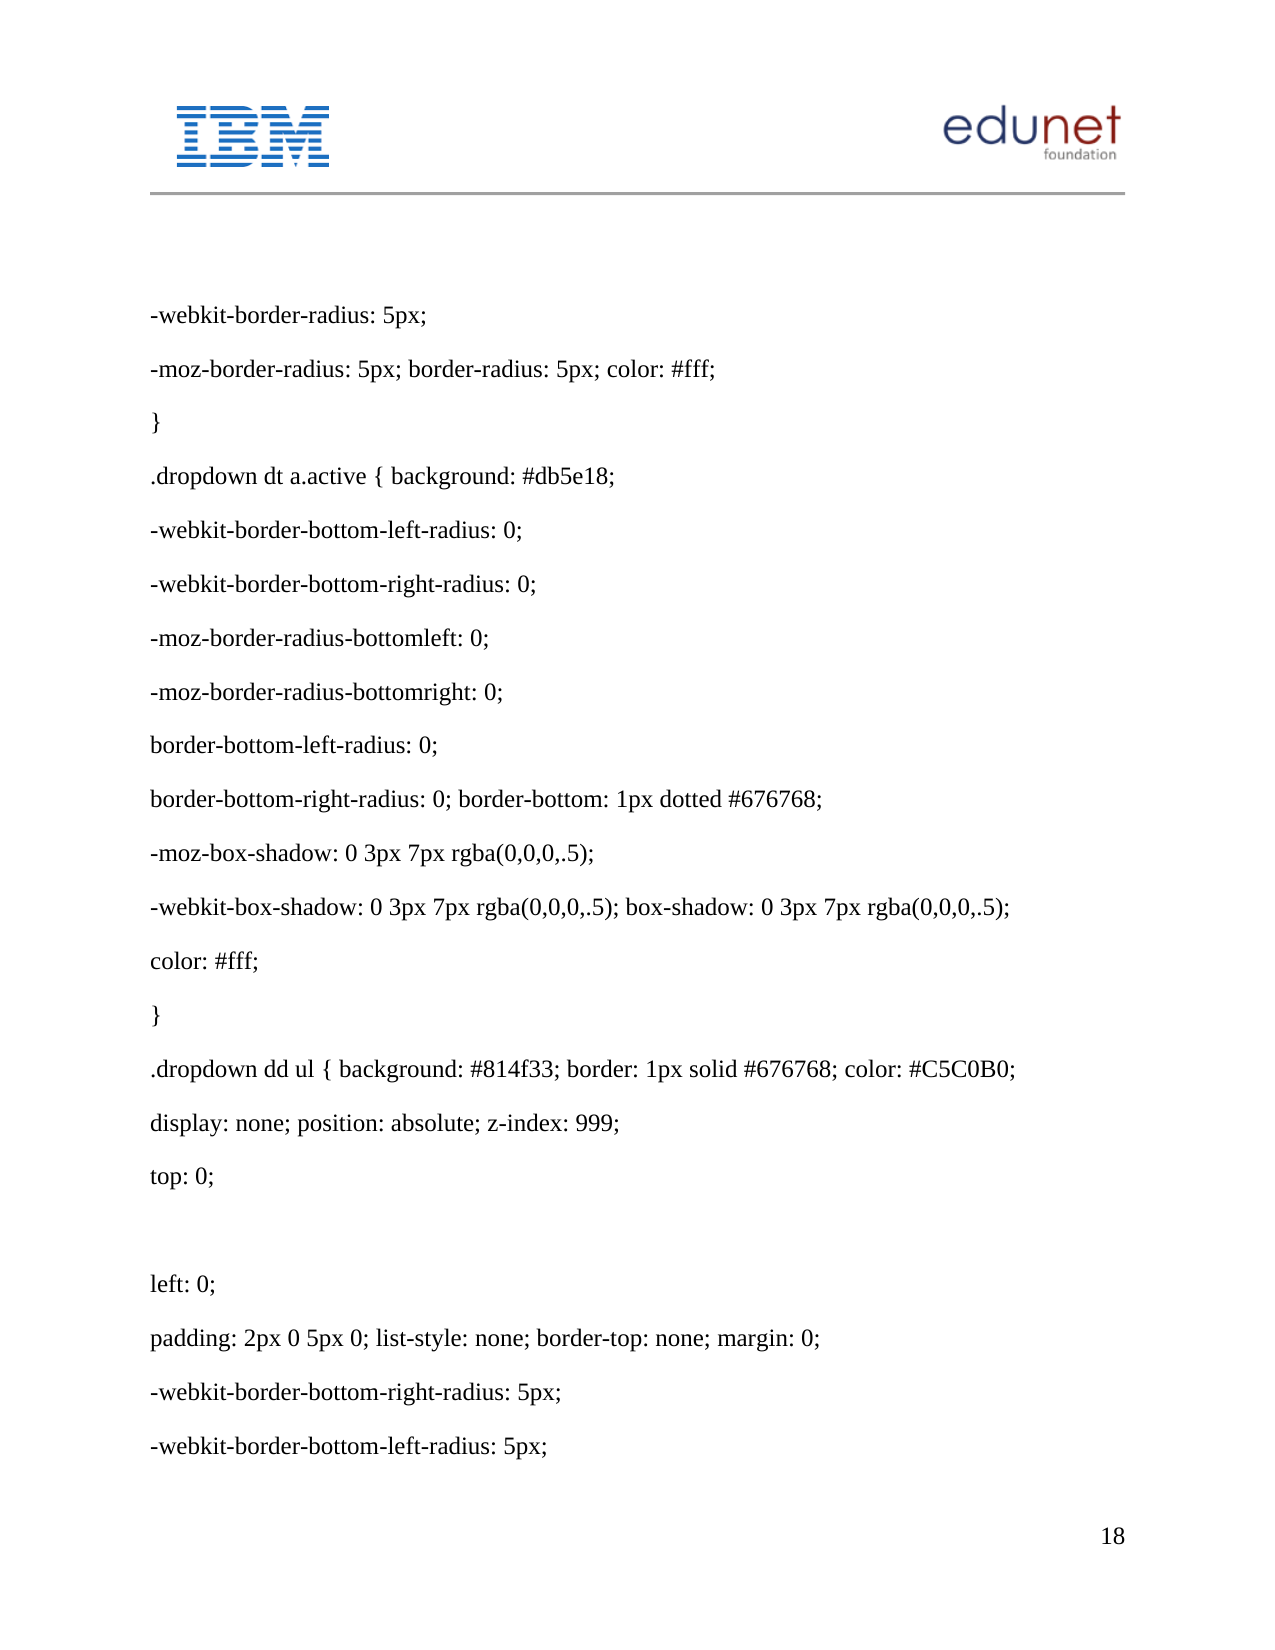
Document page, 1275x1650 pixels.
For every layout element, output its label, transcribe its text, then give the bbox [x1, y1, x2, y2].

text -webkit-border-bottom-left-radius: 5px; [150, 1431, 1125, 1459]
text -moz-box-shadow: 0 3px 7px rgba(0,0,0,.5); [150, 838, 1125, 867]
text -webkit-border-bottom-left-radius: 0; [150, 515, 1125, 544]
text -moz-border-radius-bottomleft: 0; [150, 623, 1125, 652]
text border-bottom-right-radius: 0; border-bottom: 1px dotted #676768; [150, 784, 1125, 813]
text -moz-border-radius-bottomright: 0; [150, 677, 1125, 706]
text -moz-border-radius: 5px; border-radius: 5px; color: #fff; [150, 354, 1125, 382]
text display: none; position: absolute; z-index: 999; [150, 1108, 1125, 1136]
text .dropdown dd ul { background: #814f33; border: 1px solid #676768; color: #C5C0B0; [150, 1054, 1125, 1082]
text top: 0; [150, 1161, 1125, 1190]
picture [941, 95, 1125, 167]
text -webkit-border-bottom-right-radius: 5px; [150, 1377, 1125, 1406]
text color: #fff; [150, 946, 1125, 975]
text .dropdown dt a.active { background: #db5e18; [150, 461, 1125, 490]
text border-bottom-left-radius: 0; [150, 731, 1125, 759]
text left: 0; [150, 1269, 1125, 1298]
text -webkit-border-bottom-right-radius: 0; [150, 569, 1125, 598]
text padding: 2px 0 5px 0; list-style: none; border-top: none; margin: 0; [150, 1323, 1125, 1352]
text -webkit-border-radius: 5px; [150, 300, 1125, 328]
text } [150, 407, 1125, 436]
text -webkit-box-shadow: 0 3px 7px rgba(0,0,0,.5); box-shadow: 0 3px 7px rgba(0,0,0,.5); [150, 892, 1125, 921]
text } [150, 1000, 1125, 1029]
picture [176, 106, 329, 167]
